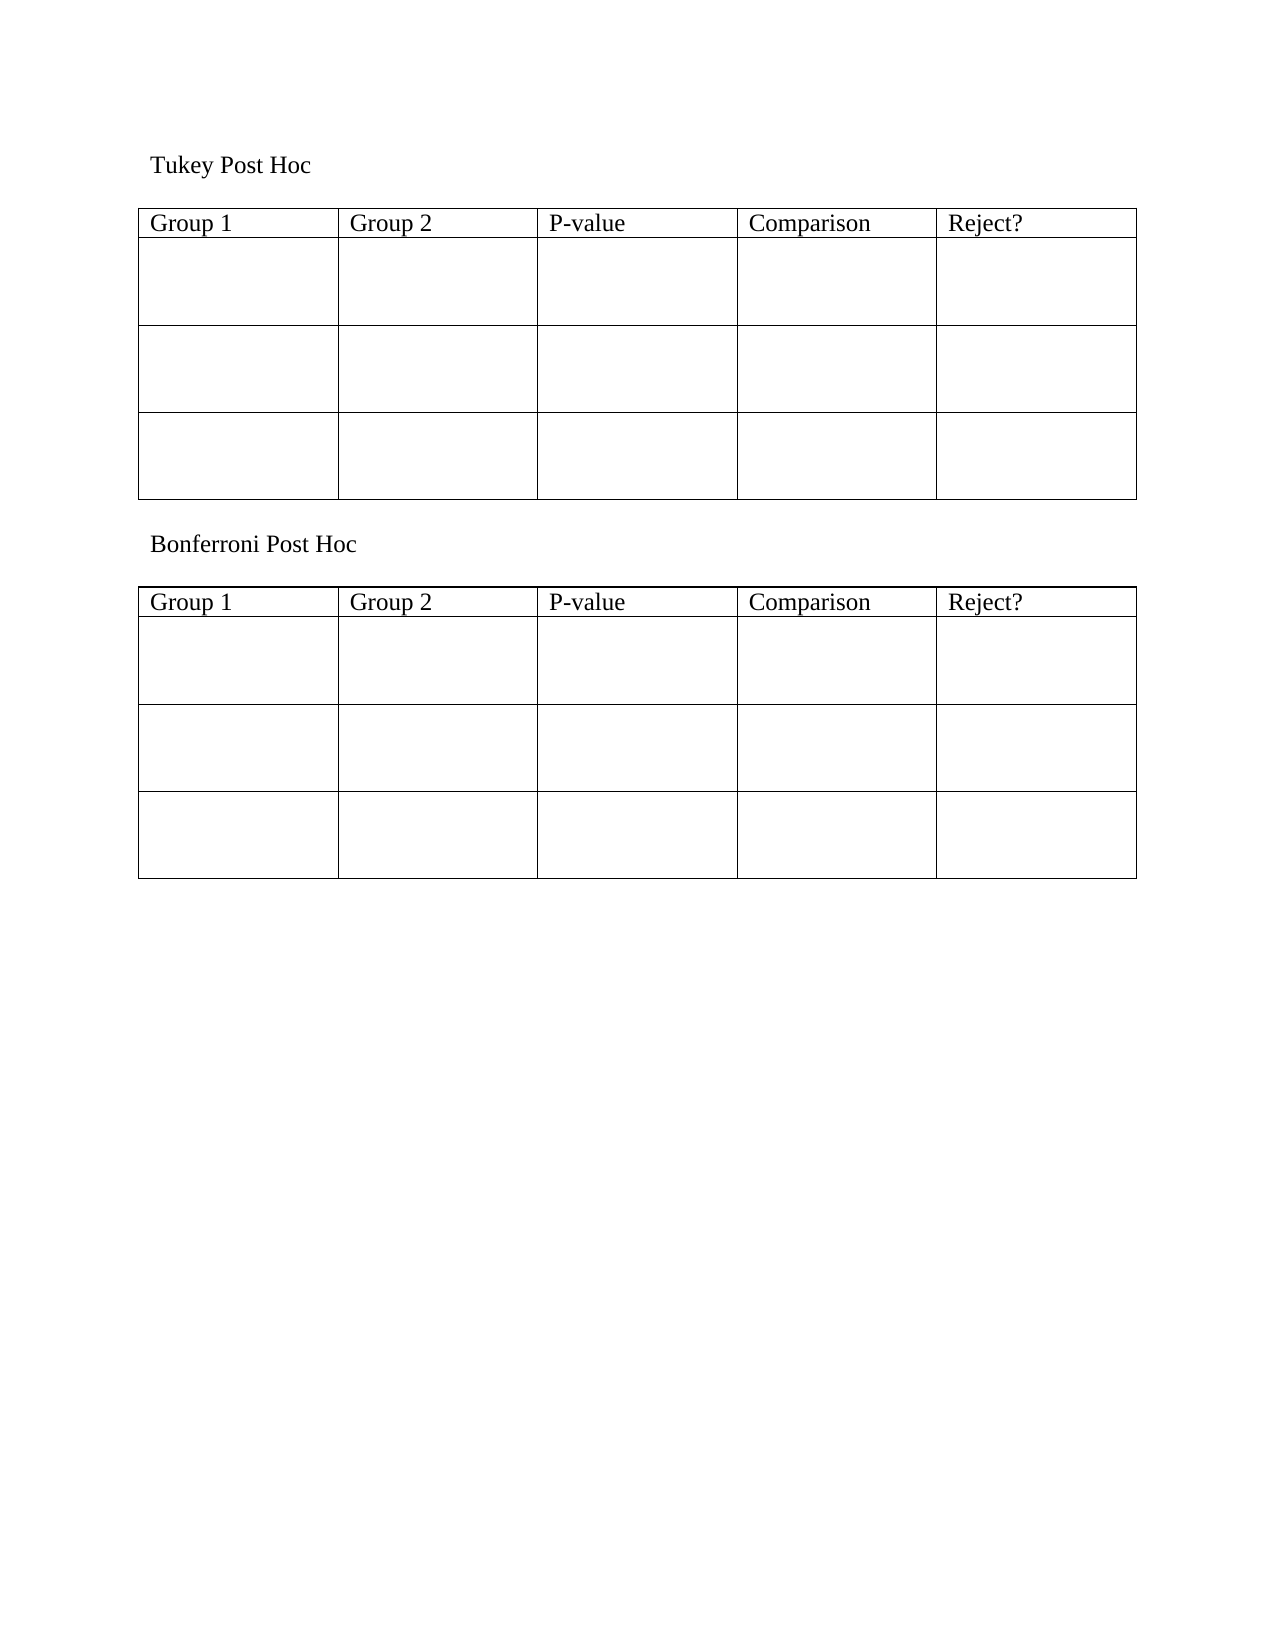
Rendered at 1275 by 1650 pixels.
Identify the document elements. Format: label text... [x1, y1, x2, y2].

table_header Group 2 [339, 588, 537, 616]
table_cell [538, 238, 737, 324]
table_cell [738, 617, 936, 703]
table_cell [139, 792, 338, 878]
table_cell [339, 413, 537, 499]
table_cell [738, 238, 936, 324]
table_cell [339, 238, 537, 324]
table_cell [937, 705, 1136, 791]
table_header P-value [538, 588, 737, 616]
table_cell [738, 792, 936, 878]
table_cell [339, 705, 537, 791]
table_cell [339, 326, 537, 412]
table_cell [139, 326, 338, 412]
table_cell [339, 617, 537, 703]
table_header Reject? [937, 209, 1136, 237]
table_header Group 2 [339, 209, 537, 237]
table_cell [738, 326, 936, 412]
table_cell [738, 705, 936, 791]
text Tukey Post Hoc [150, 150, 1125, 179]
table_cell [139, 705, 338, 791]
table_cell [339, 792, 537, 878]
table_cell [139, 413, 338, 499]
table_header Group 1 [139, 209, 338, 237]
table_cell [937, 238, 1136, 324]
table_cell [139, 617, 338, 703]
table_header Group 1 [139, 588, 338, 616]
table_cell [538, 617, 737, 703]
table_cell [738, 413, 936, 499]
table_cell [538, 326, 737, 412]
table_cell [937, 413, 1136, 499]
table_header P-value [538, 209, 737, 237]
table_cell [937, 617, 1136, 703]
table_cell [139, 238, 338, 324]
table_header Comparison [738, 209, 936, 237]
table_cell [538, 705, 737, 791]
table_header Comparison [738, 588, 936, 616]
table_cell [538, 413, 737, 499]
table_cell [937, 792, 1136, 878]
text Bonferroni Post Hoc [150, 529, 1125, 558]
table_cell [937, 326, 1136, 412]
table_cell [538, 792, 737, 878]
table_header Reject? [937, 588, 1136, 616]
